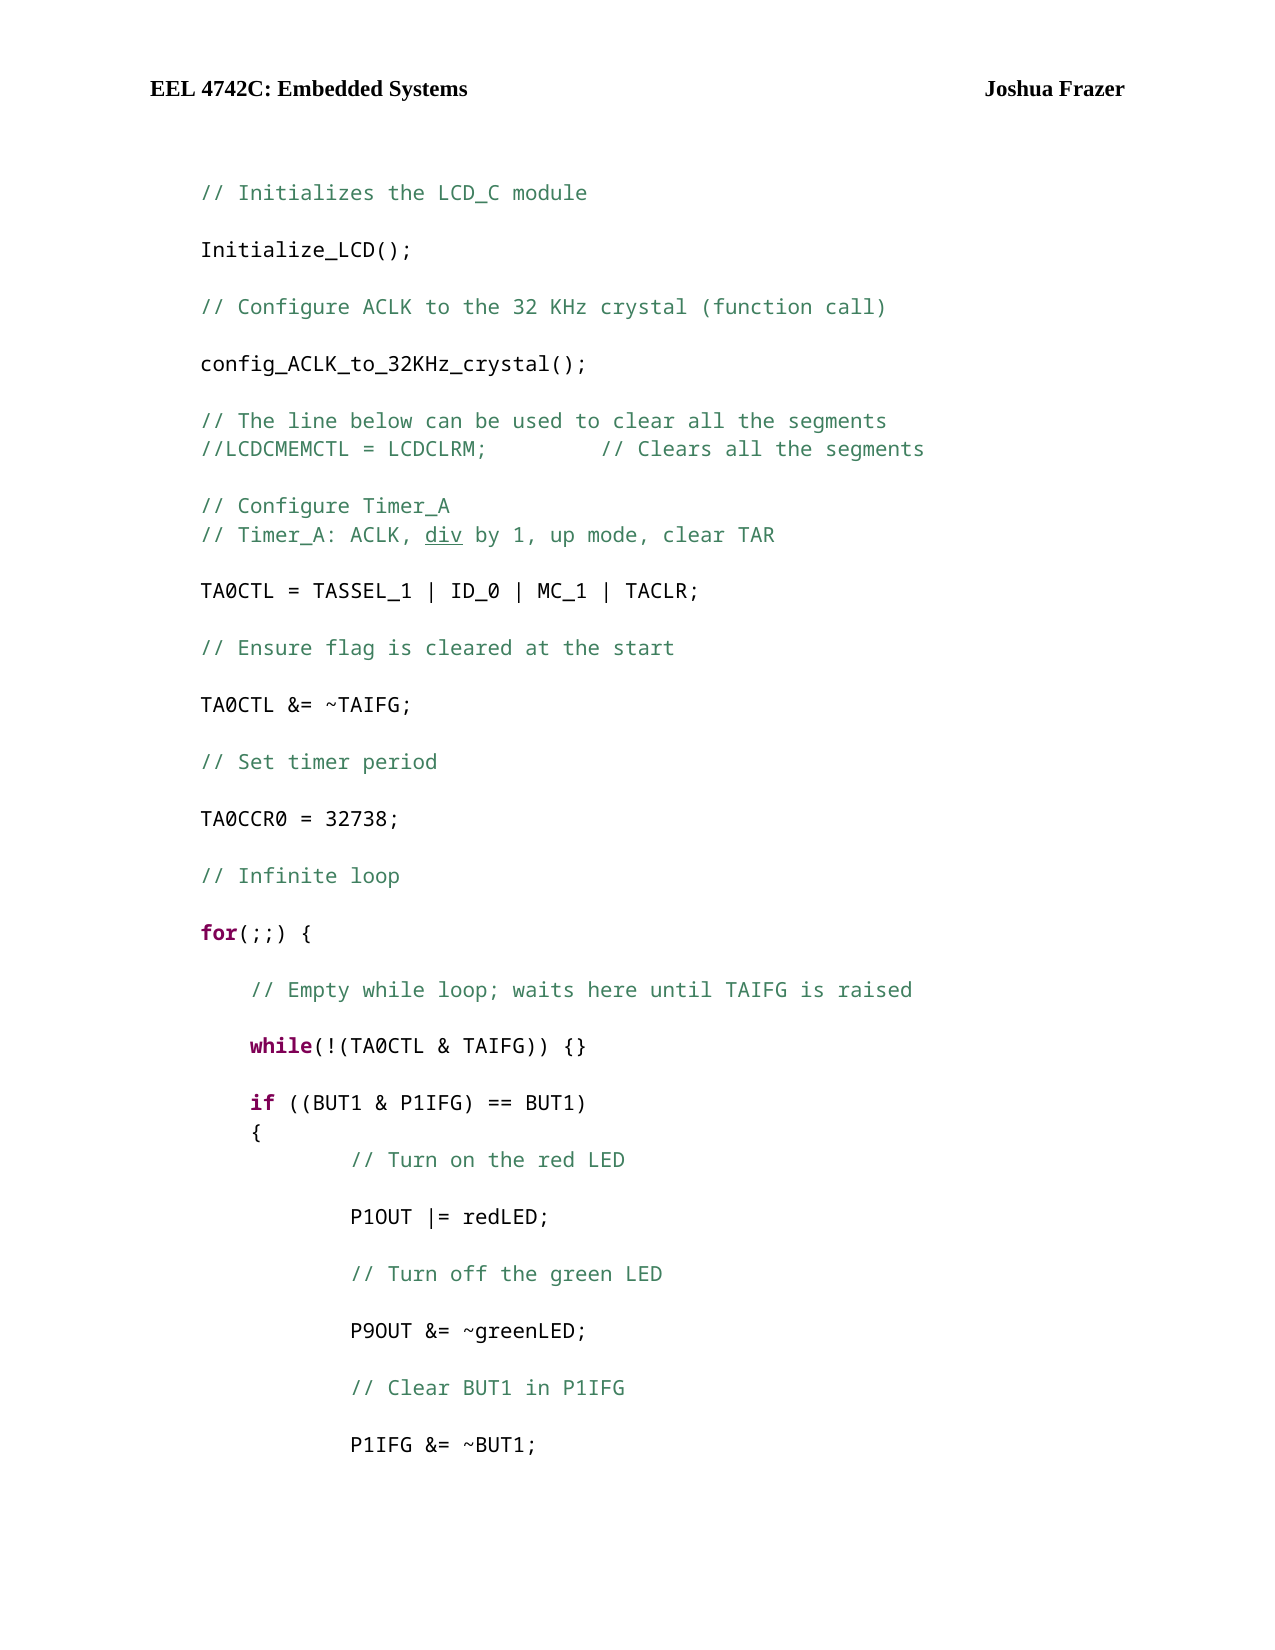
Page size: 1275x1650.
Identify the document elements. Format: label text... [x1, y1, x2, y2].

text Initialize_LCD(); [150, 235, 1125, 264]
text // Turn off the green LED [150, 1259, 1125, 1287]
text // Clear BUT1 in P1IFG [150, 1373, 1125, 1401]
text config_ACLK_to_32KHz_crystal(); [150, 349, 1125, 377]
text TA0CTL = TASSEL_1 | ID_0 | MC_1 | TACLR; [150, 577, 1125, 605]
text P9OUT &= ~greenLED; [150, 1316, 1125, 1344]
text // Ensure flag is cleared at the start [150, 633, 1125, 662]
text // Initializes the LCD_C module [150, 178, 1125, 207]
text while(!(TA0CTL & TAIFG)) {} [150, 1032, 1125, 1060]
text for(;;) { [150, 918, 1125, 946]
text // Empty while loop; waits here until TAIFG is raised [150, 975, 1125, 1003]
text P1OUT |= redLED; [150, 1202, 1125, 1231]
text TA0CCR0 = 32738; [150, 804, 1125, 832]
text // Set timer period [150, 747, 1125, 776]
text //LCDCMEMCTL = LCDCLRM; // Clears all the segments [150, 434, 1125, 463]
text // Infinite loop [150, 861, 1125, 889]
text if ((BUT1 & P1IFG) == BUT1) [150, 1088, 1125, 1117]
text { [150, 1117, 1125, 1145]
text // Timer_A: ACLK, div by 1, up mode, clear TAR [150, 520, 1125, 548]
text // Turn on the red LED [150, 1145, 1125, 1174]
text // Configure Timer_A [150, 491, 1125, 520]
text // Configure ACLK to the 32 KHz crystal (function call) [150, 292, 1125, 321]
text P1IFG &= ~BUT1; [150, 1430, 1125, 1458]
text TA0CTL &= ~TAIFG; [150, 690, 1125, 719]
text // The line below can be used to clear all the segments [150, 406, 1125, 434]
